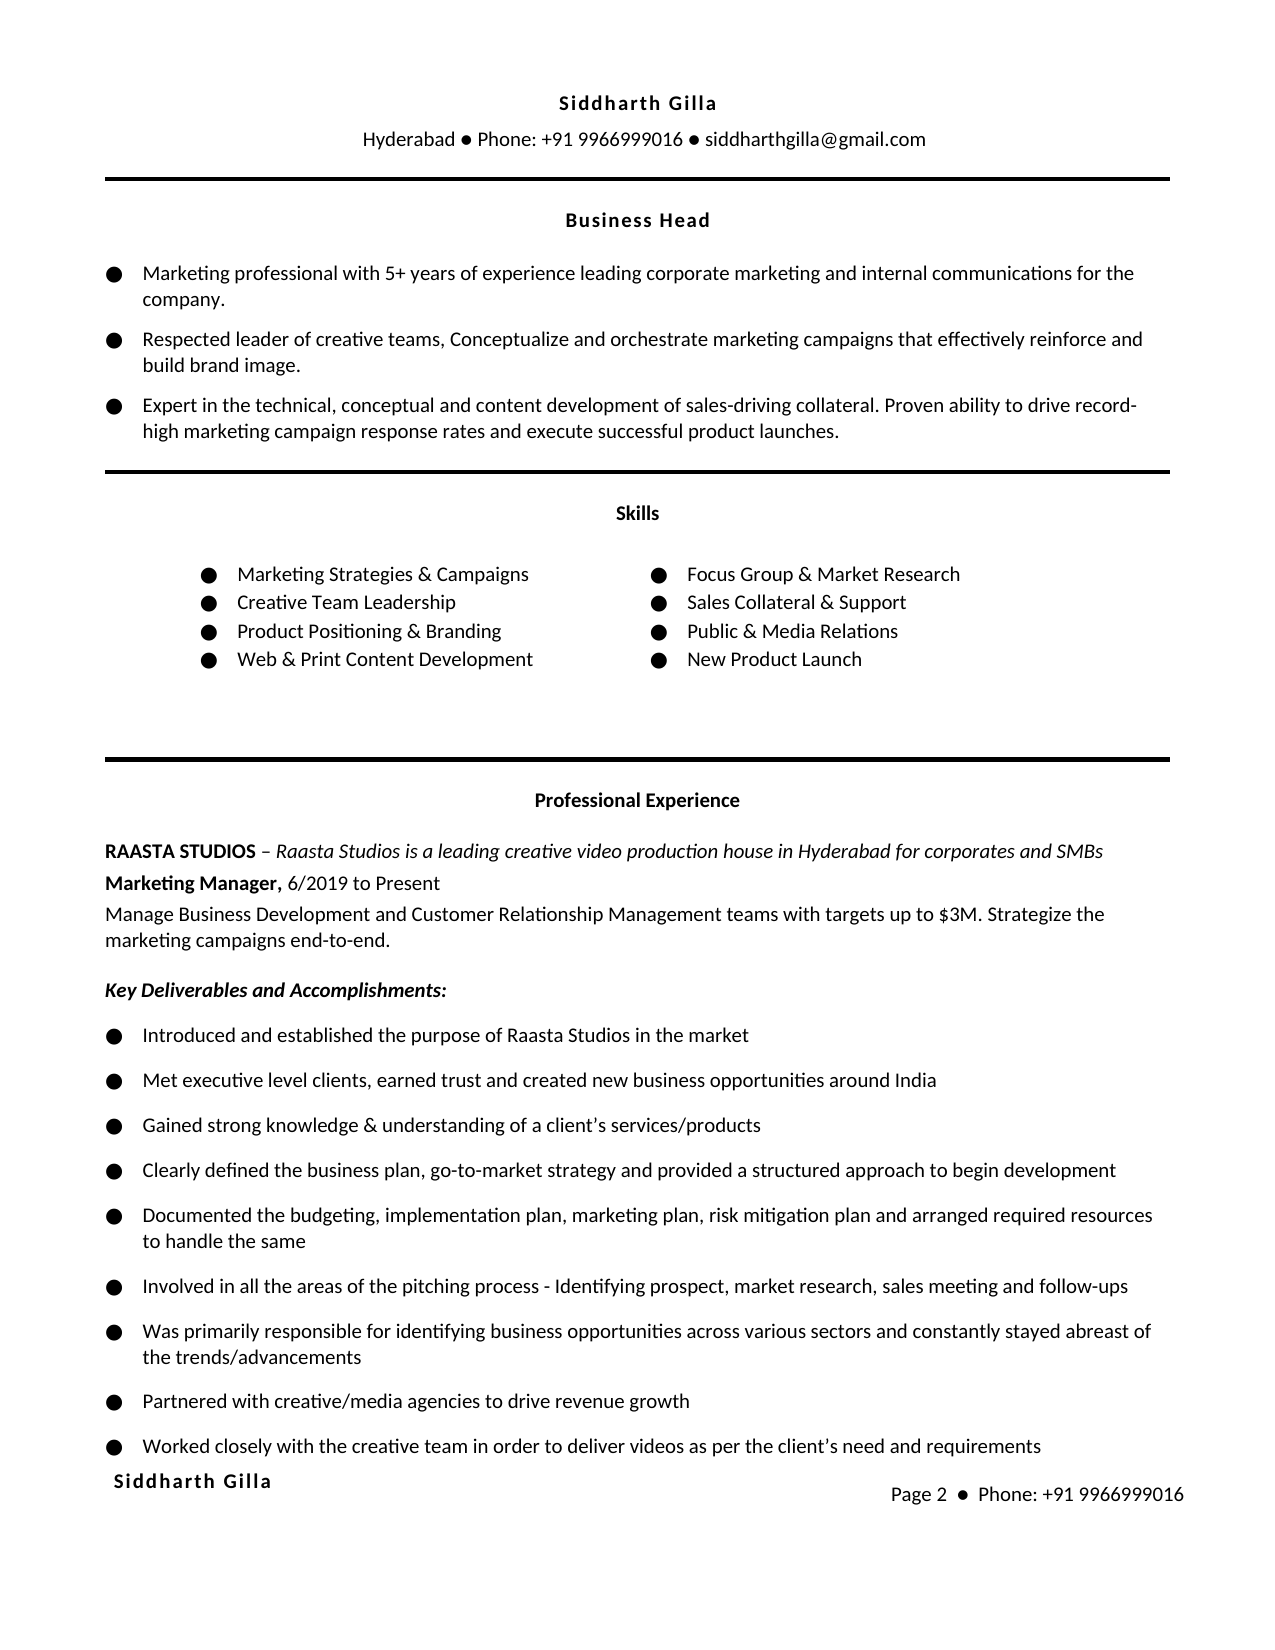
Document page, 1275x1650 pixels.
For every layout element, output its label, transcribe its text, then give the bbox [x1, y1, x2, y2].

list Met executive level clients, earned trust and created new business opportunities around India [105, 1065, 1170, 1093]
table_header Page 2 ● Phone: +91 9966999016 [623, 1460, 1193, 1514]
text Skills [105, 500, 1170, 525]
list Documented the budgeting, implementation plan, marketing plan, risk mitigation plan and arranged required resources to handle the same [105, 1200, 1170, 1254]
list Expert in the technical, conceptual and content development of sales-driving collateral. Proven ability to drive record-high marketing campaign response rates and execute successful product launches. [105, 390, 1170, 444]
text RAASTA STUDIOS – Raasta Studios is a leading creative video production house in Hyderabad for corporates and SMBs [105, 838, 1170, 863]
list Marketing professional with 5+ years of experience leading corporate marketing and internal communications for the company. [105, 258, 1170, 311]
text Marketing Manager, 6/2019 to Present [105, 870, 1170, 895]
text Hyderabad ● Phone: +91 9966999016 ● siddharthgilla@gmail.com [105, 126, 1170, 151]
list Was primarily responsible for identifying business opportunities across various sectors and constantly stayed abreast of the trends/advancements [105, 1316, 1170, 1370]
list Respected leader of creative teams, Conceptualize and orchestrate marketing campaigns that effectively reinforce and build brand image. [105, 324, 1170, 378]
text Manage Business Development and Customer Relationship Management teams with targets up to $3M. Strategize the marketing campaigns end-to-end. Key Deliverables and Accomplishments: [105, 901, 1170, 1003]
text Siddharth Gilla [105, 90, 1170, 115]
table_header Siddharth Gilla [105, 1460, 623, 1514]
list Gained strong knowledge & understanding of a client’s services/products [105, 1110, 1170, 1138]
table_header Marketing Strategies & Campaigns Creative Team Leadership Product Positioning & Branding Web & Print Content Development [191, 551, 641, 681]
table_header Focus Group & Market Research Sales Collateral & Support Public & Media Relations New Product Launch [641, 551, 1054, 681]
text Professional Experience [105, 787, 1170, 813]
list Worked closely with the creative team in order to deliver videos as per the client’s need and requirements [105, 1431, 1170, 1460]
text Business Head [105, 207, 1170, 232]
list Introduced and established the purpose of Raasta Studios in the market [105, 1020, 1170, 1048]
list Involved in all the areas of the pitching process - Identifying prospect, market research, sales meeting and follow-ups [105, 1271, 1170, 1299]
list Partnered with creative/media agencies to drive revenue growth [105, 1386, 1170, 1415]
list Clearly defined the business plan, go-to-market strategy and provided a structured approach to begin development [105, 1155, 1170, 1183]
